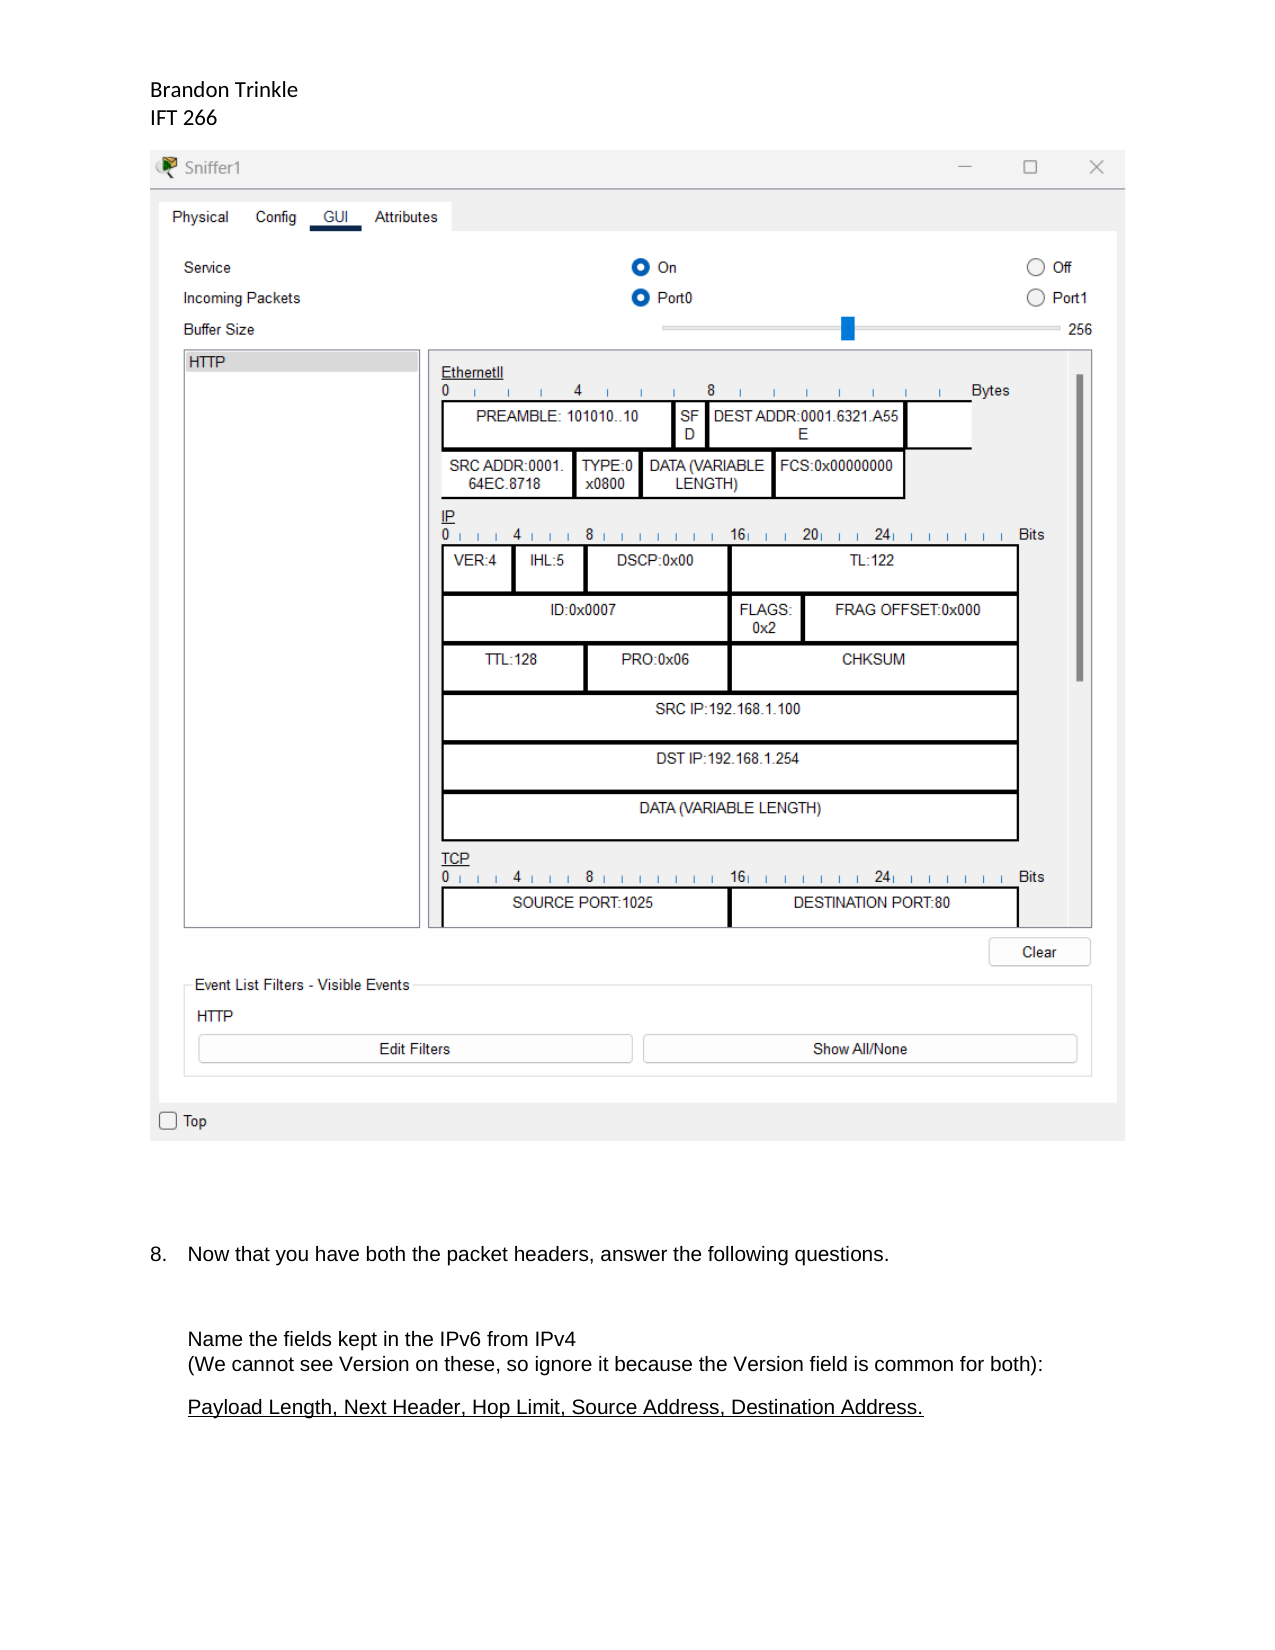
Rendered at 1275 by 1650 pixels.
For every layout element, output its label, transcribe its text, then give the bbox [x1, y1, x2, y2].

text Payload Length, Next Header, Hop Limit, Source Address, Destination Address. [187, 1395, 1125, 1419]
list Now that you have both the packet headers, answer the following questions. [150, 1241, 1125, 1265]
picture [150, 150, 1125, 1141]
text Name the fields kept in the IPv6 from IPv4 (We cannot see Version on these, so ignore it because the Version field is common for both): [187, 1326, 1125, 1376]
